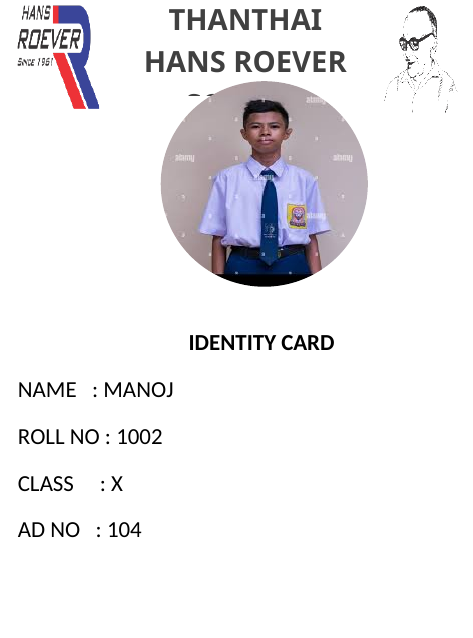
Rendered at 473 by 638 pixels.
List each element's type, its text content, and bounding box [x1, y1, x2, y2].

text IDENTITY CARD [18, 328, 472, 356]
text NAME : MANOJ [18, 375, 472, 403]
picture [384, 6, 458, 113]
text AD NO : 104 [18, 516, 472, 544]
text ROLL NO : 1002 [18, 422, 472, 450]
text CLASS : X [18, 469, 472, 497]
picture [17, 0, 100, 113]
picture [160, 81, 368, 287]
